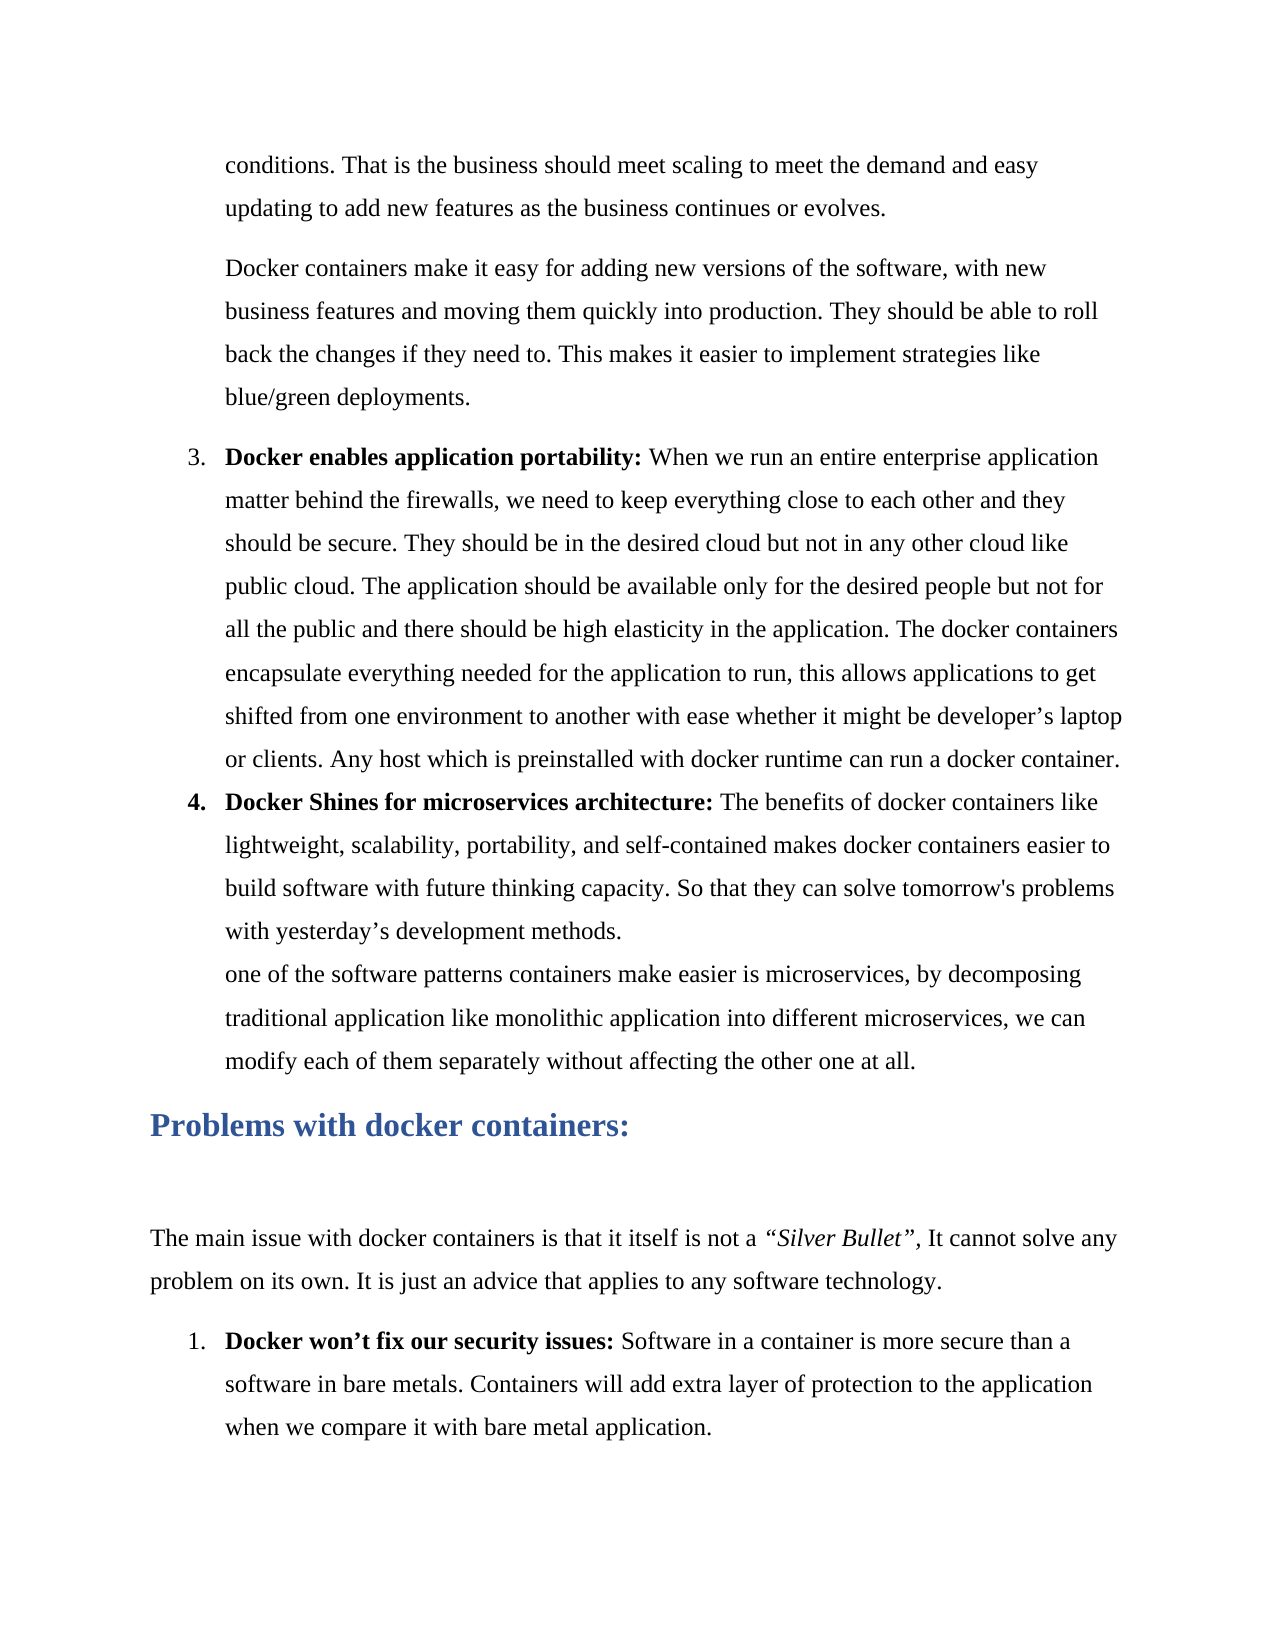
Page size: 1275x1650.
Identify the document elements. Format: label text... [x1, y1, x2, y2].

text Docker containers make it easy for adding new versions of the software, with new business features and moving them quickly into production. They should be able to roll back the changes if they need to. This makes it easier to implement strategies like blue/green deployments. [225, 253, 1125, 411]
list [187, 150, 1125, 222]
list Docker enables application portability: When we run an entire enterprise application matter behind the firewalls, we need to keep everything close to each other and they should be secure. They should be in the desired cloud but not in any other cloud like public cloud. The application should be available only for the desired people but not for all the public and there should be high elasticity in the application. The docker containers encapsulate everything needed for the application to run, this allows applications to get shifted from one environment to another with ease whether it might be developer’s laptop or clients. Any host which is preinstalled with docker runtime can run a docker container. [187, 442, 1125, 773]
text The main issue with docker containers is that it itself is not a “Silver Bullet”, It cannot solve any problem on its own. It is just an advice that applies to any software technology. [150, 1223, 1125, 1295]
list Docker won’t fix our security issues: Software in a container is more secure than a software in bare metals. Containers will add extra layer of protection to the application when we compare it with bare metal application. [187, 1326, 1125, 1441]
list Docker Shines for microservices architecture: The benefits of docker containers like lightweight, scalability, portability, and self-contained makes docker containers easier to build software with future thinking capacity. So that they can solve tomorrow's problems with yesterday’s development methods. one of the software patterns containers make easier is microservices, by decomposing traditional application like monolithic application into different microservices, we can modify each of them separately without affecting the other one at all. [187, 787, 1125, 1074]
subtitle Problems with docker containers: [150, 1106, 1125, 1144]
